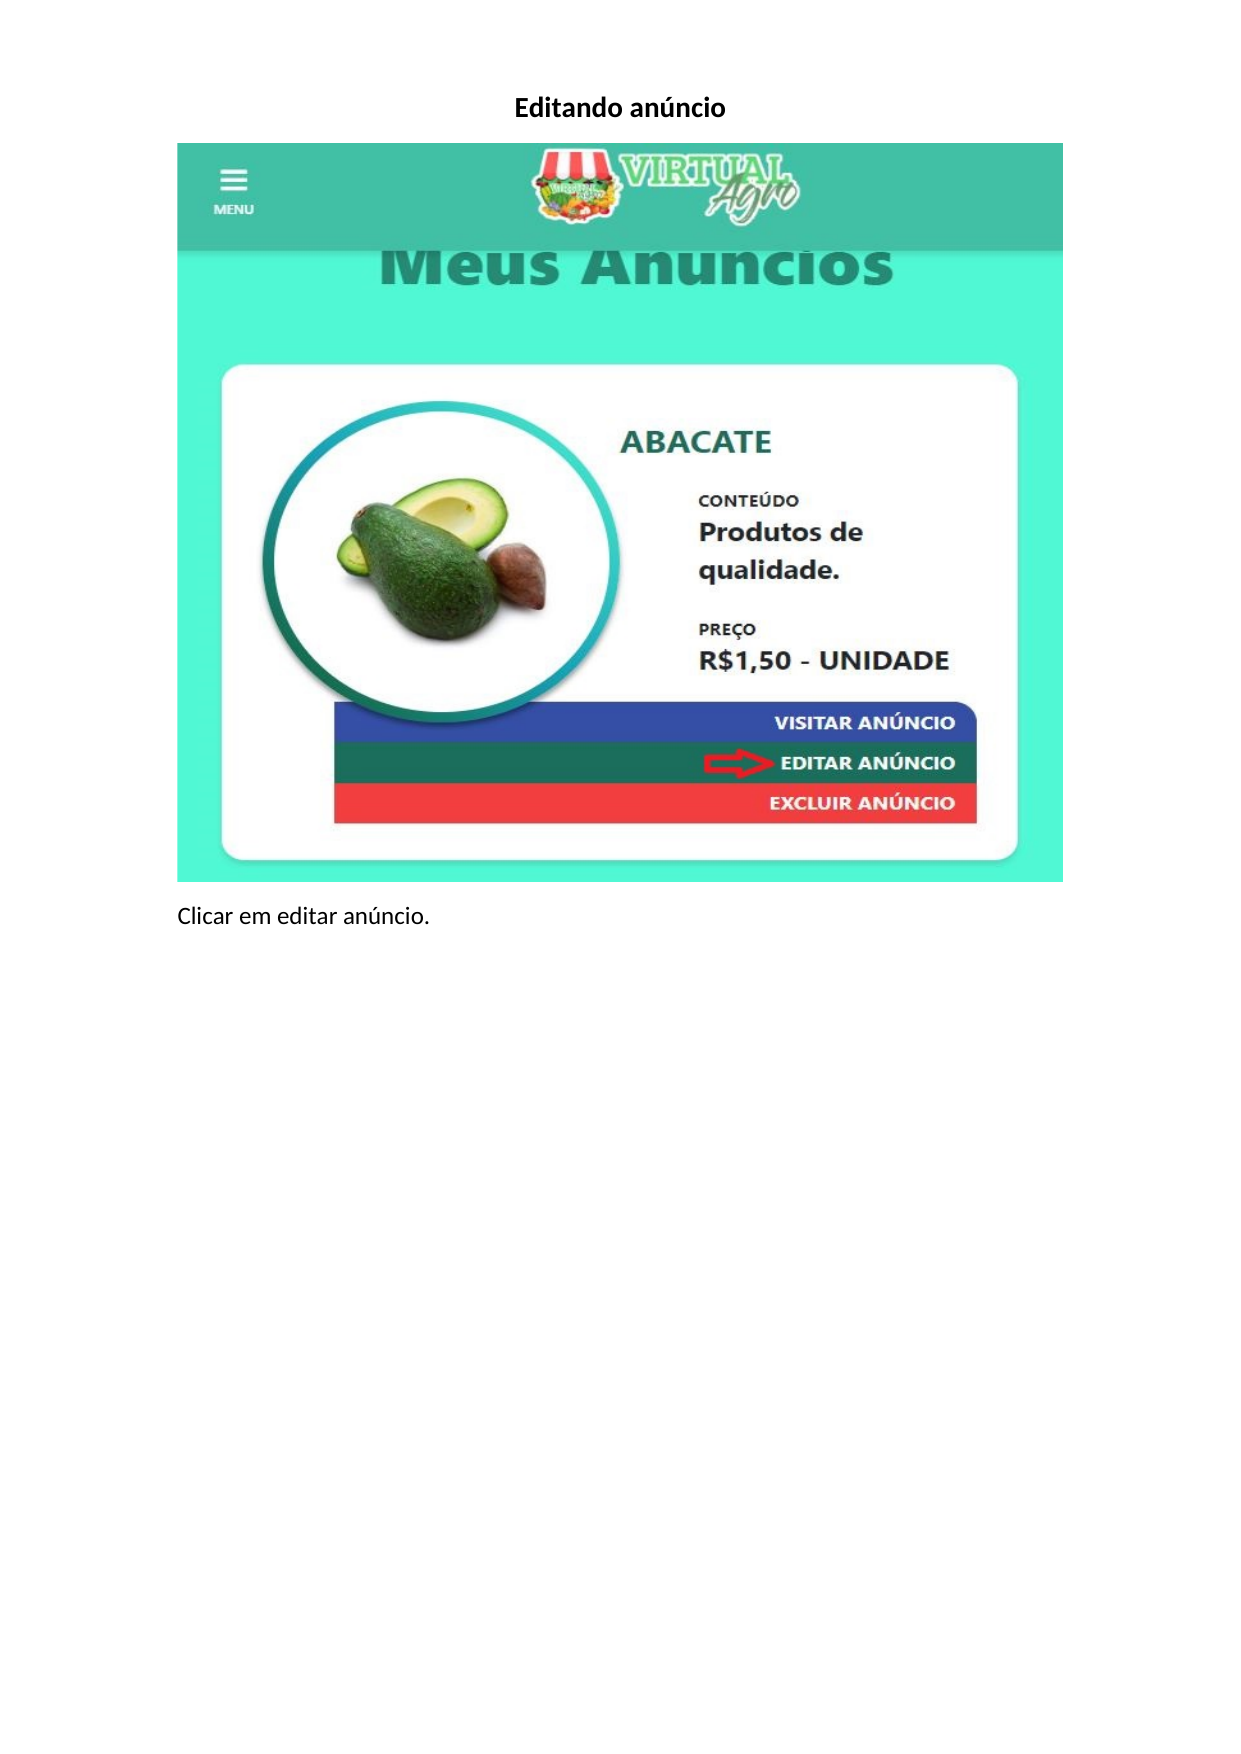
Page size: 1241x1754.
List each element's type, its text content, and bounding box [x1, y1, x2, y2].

text Editando anúncio [177, 89, 1063, 124]
text Clicar em editar anúncio. [177, 900, 1063, 931]
picture [177, 143, 1063, 882]
